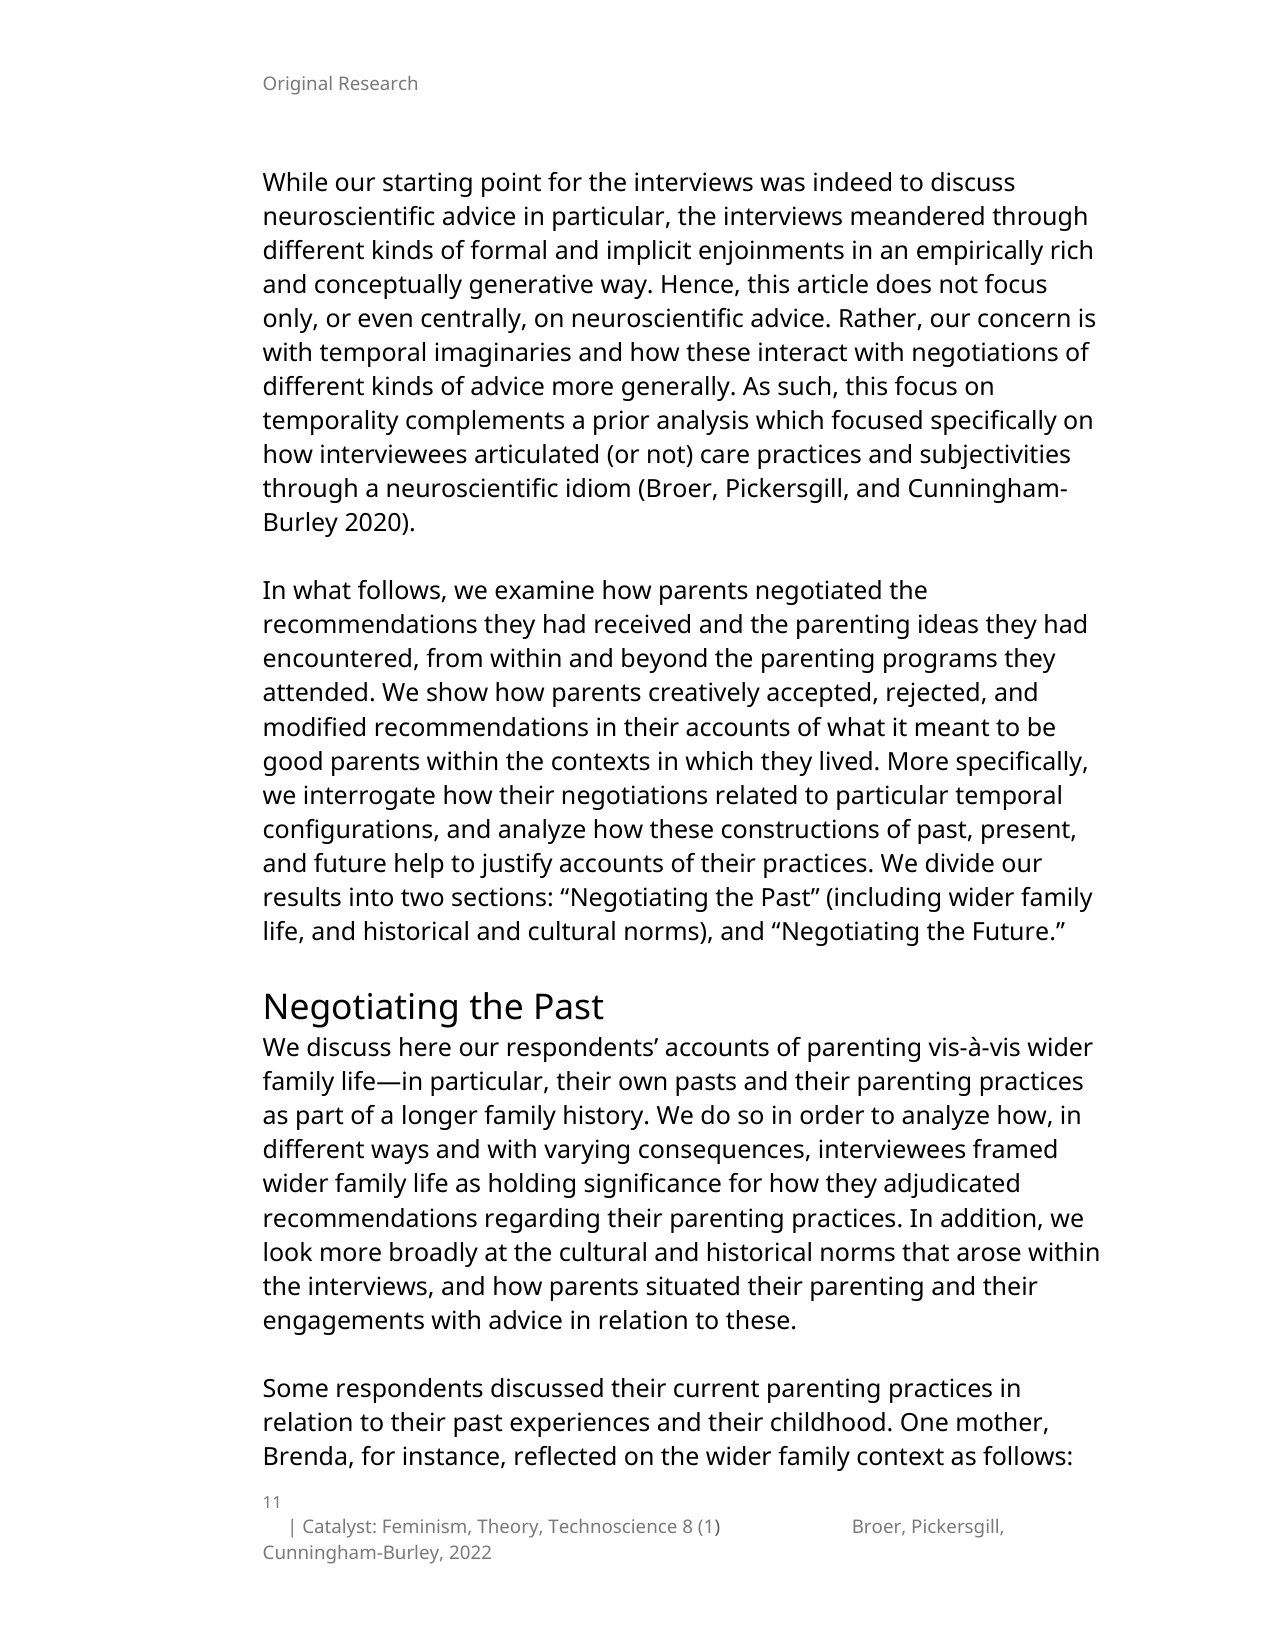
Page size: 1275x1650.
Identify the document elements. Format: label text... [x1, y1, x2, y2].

text Some respondents discussed their current parenting practices in relation to their past experiences and their childhood. One mother, Brenda, for instance, reflected on the wider family context as follows: [262, 1371, 1106, 1473]
text In what follows, we examine how parents negotiated the recommendations they had received and the parenting ideas they had encountered, from within and beyond the parenting programs they attended. We show how parents creatively accepted, rejected, and modified recommendations in their accounts of what it meant to be good parents within the contexts in which they lived. More specifically, we interrogate how their negotiations related to particular temporal configurations, and analyze how these constructions of past, present, and future help to justify accounts of their practices. We divide our results into two sections: “Negotiating the Past” (including wider family life, and historical and cultural norms), and “Negotiating the Future.” [262, 573, 1106, 948]
subtitle Negotiating the Past [262, 982, 1106, 1030]
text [262, 164, 1106, 539]
text We discuss here our respondents’ accounts of parenting vis-à-vis wider family life—in particular, their own pasts and their parenting practices as part of a longer family history. We do so in order to analyze how, in different ways and with varying consequences, interviewees framed wider family life as holding significance for how they adjudicated recommendations regarding their parenting practices. In addition, we look more broadly at the cultural and historical norms that arose within the interviews, and how parents situated their parenting and their engagements with advice in relation to these. [262, 1030, 1106, 1336]
